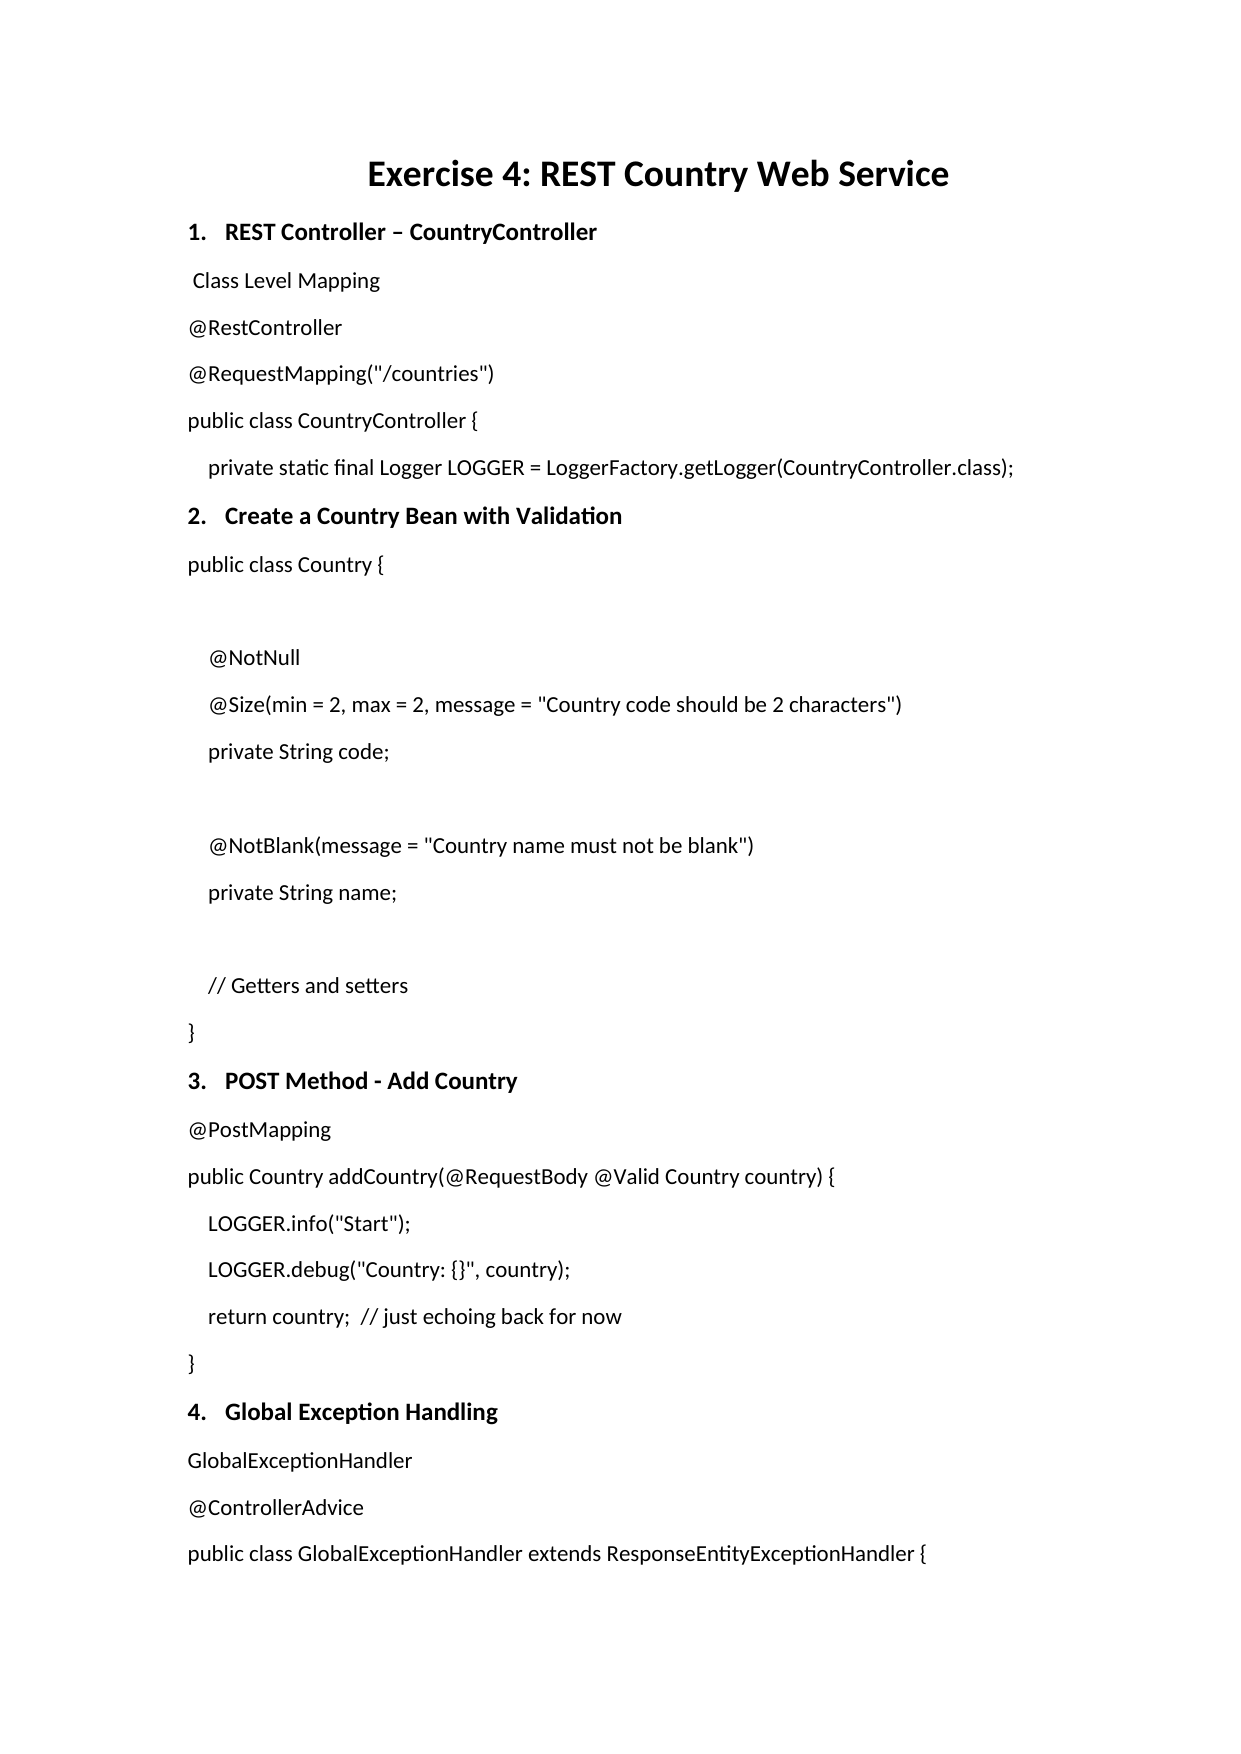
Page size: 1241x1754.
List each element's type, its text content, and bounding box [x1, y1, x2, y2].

text public class Country { [187, 550, 1090, 578]
list Create a Country Bean with Validation [187, 500, 1090, 531]
list REST Controller – CountryController [187, 216, 1090, 247]
text @RestController [187, 313, 1090, 341]
text private String name; [187, 878, 1090, 906]
text private String code; [187, 737, 1090, 765]
text public class CountryController { [187, 406, 1090, 434]
text @ControllerAdvice [187, 1493, 1090, 1521]
text public Country addCountry(@RequestBody @Valid Country country) { [187, 1162, 1090, 1190]
text private static final Logger LOGGER = LoggerFactory.getLogger(CountryController.class); [187, 453, 1090, 481]
text Class Level Mapping [187, 266, 1090, 294]
text @Size(min = 2, max = 2, message = "Country code should be 2 characters") [187, 690, 1090, 718]
text LOGGER.debug("Country: {}", country); [187, 1256, 1090, 1283]
text return country; // just echoing back for now [187, 1302, 1090, 1330]
text Exercise 4: REST Country Web Service [150, 150, 1090, 196]
text @NotBlank(message = "Country name must not be blank") [187, 831, 1090, 859]
text LOGGER.info("Start"); [187, 1209, 1090, 1237]
list Global Exception Handling [187, 1396, 1090, 1427]
text } [187, 1018, 1090, 1046]
text public class GlobalExceptionHandler extends ResponseEntityExceptionHandler { [187, 1539, 1090, 1567]
text @NotNull [187, 643, 1090, 671]
text @RequestMapping("/countries") [187, 359, 1090, 387]
text @PostMapping [187, 1115, 1090, 1143]
list POST Method - Add Country [187, 1065, 1090, 1096]
text // Getters and setters [187, 972, 1090, 999]
text GlobalExceptionHandler [187, 1446, 1090, 1474]
text } [187, 1349, 1090, 1377]
